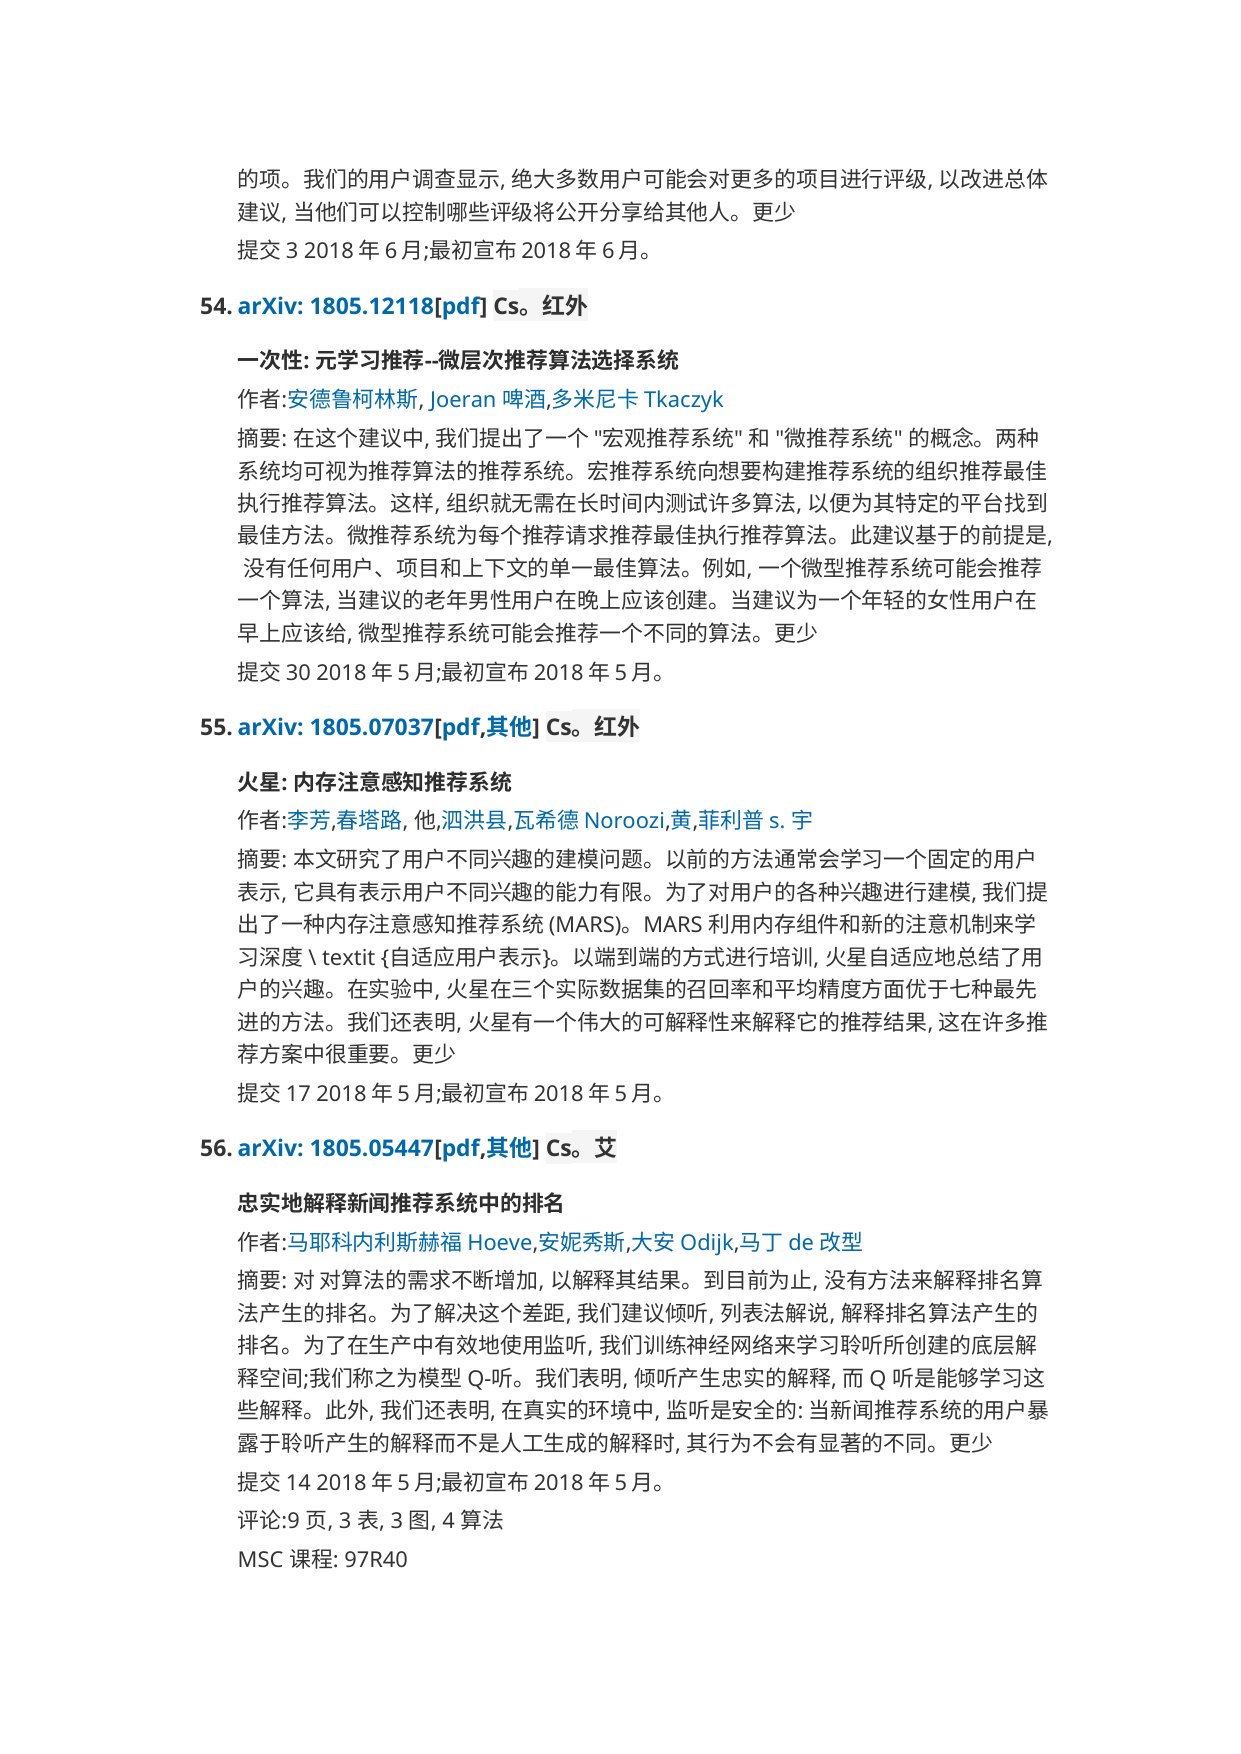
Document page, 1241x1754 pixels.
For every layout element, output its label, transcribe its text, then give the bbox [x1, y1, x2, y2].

text MSC 课程: 97R40 [237, 1542, 1053, 1574]
list arXiv: 1805.12118[pdf] Cs。红外 [200, 272, 1053, 337]
list arXiv: 1805.05447[pdf,其他] Cs。艾 [200, 1114, 1053, 1179]
list arXiv: 1805.07037[pdf,其他] Cs。红外 [200, 693, 1053, 758]
text 作者:马耶科内利斯赫福 Hoeve,安妮秀斯,大安 Odijk,马丁 de 改型 [237, 1224, 1053, 1257]
text 忠实地解释新闻推荐系统中的排名 [237, 1186, 1053, 1218]
text 提交3 2018年6月;最初宣布2018年6月。 [237, 233, 1053, 266]
text 一次性: 元学习推荐--微层次推荐算法选择系统 [237, 343, 1053, 376]
text 火星: 内存注意感知推荐系统 [237, 764, 1053, 797]
text 作者:安德鲁柯林斯, Joeran 啤酒,多米尼卡 Tkaczyk [237, 382, 1053, 414]
text 摘要: 对 对算法的需求不断增加, 以解释其结果。到目前为止, 没有方法来解释排名算法产生的排名。为了解决这个差距, 我们建议倾听, 列表法解说, 解释排名算法产生的排名。为了在生产中有效地使用监听, 我们训练神经网络来学习聆听所创建的底层解释空间;我们称之为模型 Q-听。我们表明, 倾听产生忠实的解释, 而 Q 听是能够学习这些解释。此外, 我们还表明, 在真实的环境中, 监听是安全的: 当新闻推荐系统的用户暴露于聆听产生的解释而不是人工生成的解释时, 其行为不会有显著的不同。更少 [237, 1263, 1053, 1458]
text 提交14 2018年5月;最初宣布2018年5月。 [237, 1464, 1053, 1497]
text 提交17 2018年5月;最初宣布2018年5月。 [237, 1076, 1053, 1108]
text 摘要: 本文研究了用户不同兴趣的建模问题。以前的方法通常会学习一个固定的用户表示, 它具有表示用户不同兴趣的能力有限。为了对用户的各种兴趣进行建模, 我们提出了一种内存注意感知推荐系统 (MARS)。MARS 利用内存组件和新的注意机制来学习深度 \ textit {自适应用户表示}。以端到端的方式进行培训, 火星自适应地总结了用户的兴趣。在实验中, 火星在三个实际数据集的召回率和平均精度方面优于七种最先进的方法。我们还表明, 火星有一个伟大的可解释性来解释它的推荐结果, 这在许多推荐方案中很重要。更少 [237, 842, 1053, 1069]
text 作者:李芳,春塔路, 他,泗洪县,瓦希德 Noroozi,黄,菲利普 s. 宇 [237, 803, 1053, 836]
text 摘要: 在这个建议中, 我们提出了一个 "宏观推荐系统" 和 "微推荐系统" 的概念。两种系统均可视为推荐算法的推荐系统。宏推荐系统向想要构建推荐系统的组织推荐最佳执行推荐算法。这样, 组织就无需在长时间内测试许多算法, 以便为其特定的平台找到最佳方法。微推荐系统为每个推荐请求推荐最佳执行推荐算法。此建议基于的前提是, 没有任何用户、项目和上下文的单一最佳算法。例如, 一个微型推荐系统可能会推荐一个算法, 当建议的老年男性用户在晚上应该创建。当建议为一个年轻的女性用户在早上应该给, 微型推荐系统可能会推荐一个不同的算法。更少 [237, 421, 1053, 648]
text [237, 162, 1053, 227]
text 评论:9 页, 3 表, 3 图, 4 算法 [237, 1503, 1053, 1536]
text 提交30 2018年5月;最初宣布2018年5月。 [237, 654, 1053, 687]
